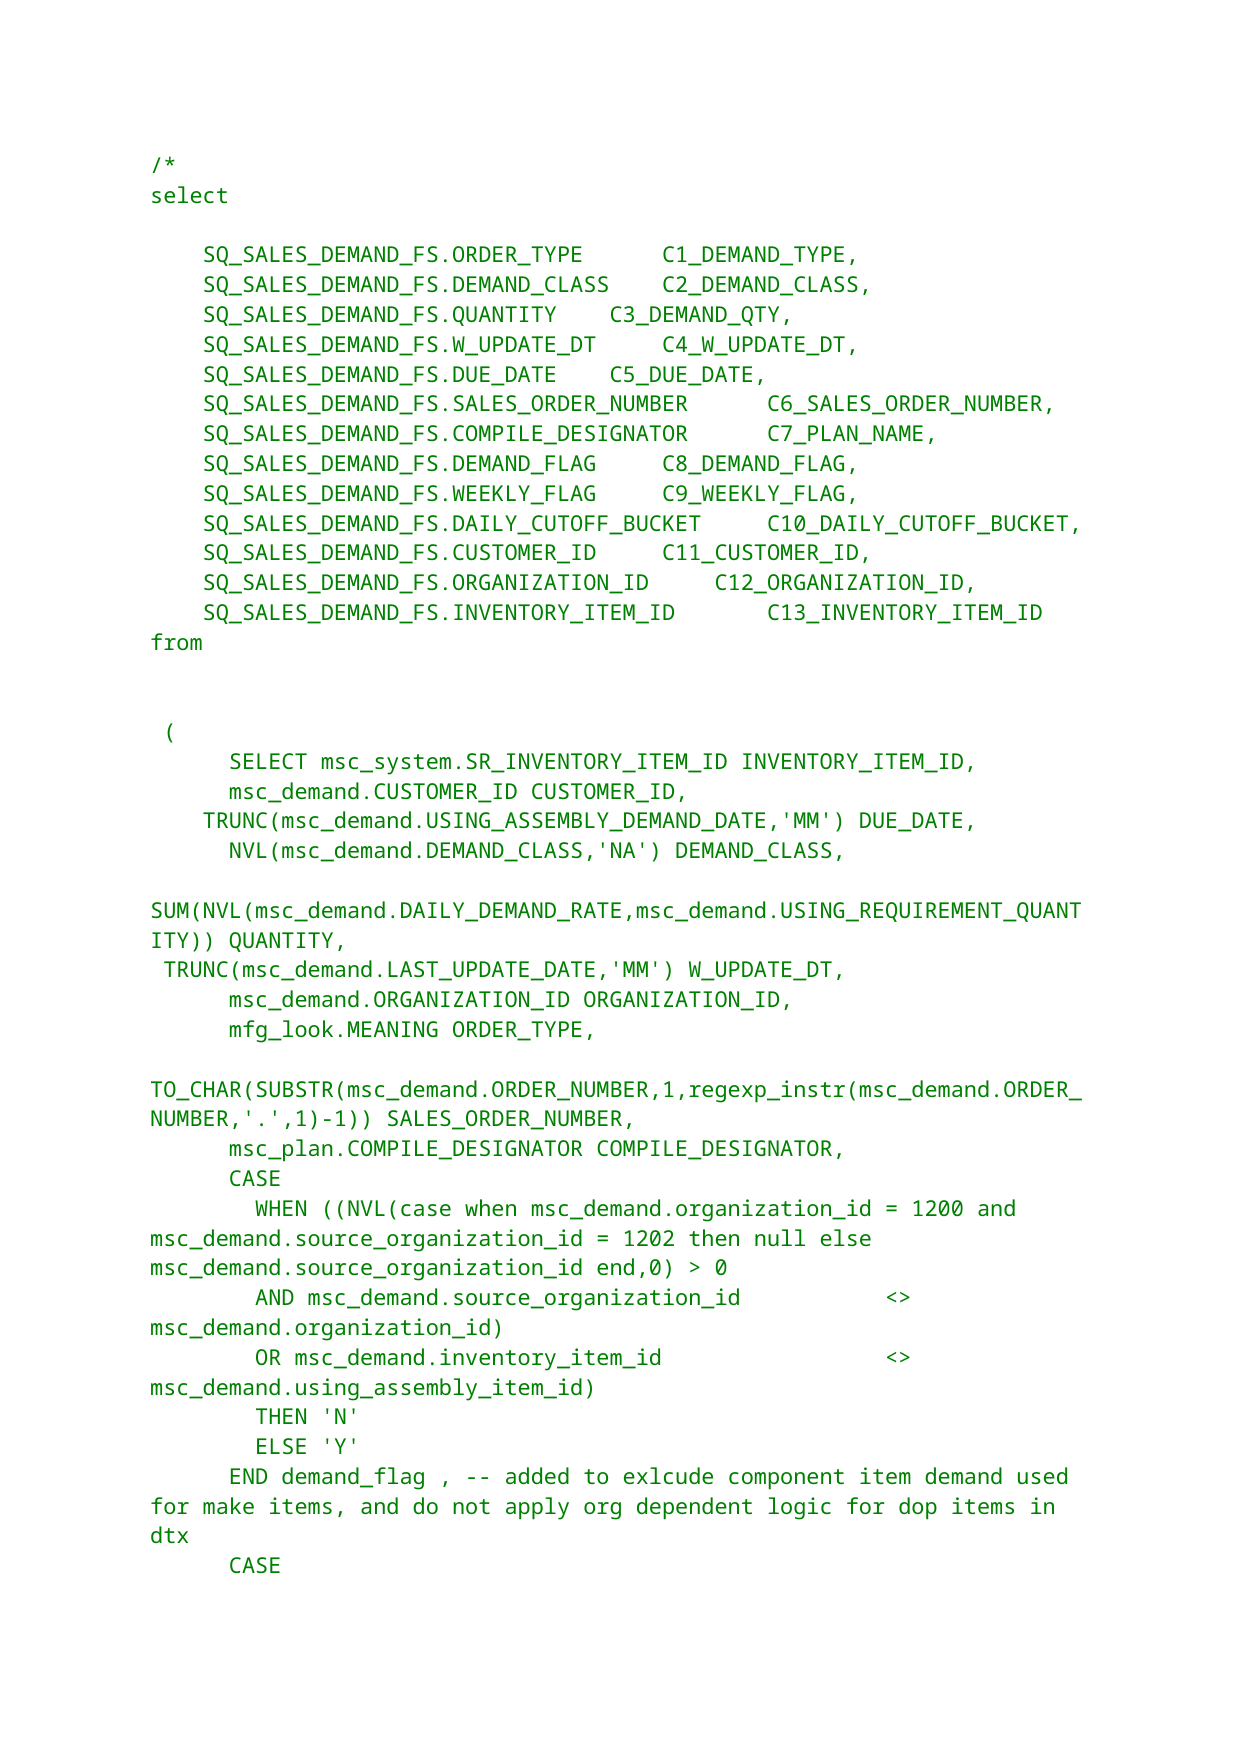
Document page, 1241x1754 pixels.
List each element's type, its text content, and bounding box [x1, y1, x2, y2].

text CASE [150, 1550, 1090, 1580]
text msc_demand.CUSTOMER_ID CUSTOMER_ID, [150, 776, 1090, 805]
text SQ_SALES_DEMAND_FS.COMPILE_DESIGNATOR C7_PLAN_NAME, [150, 418, 1090, 448]
text SQ_SALES_DEMAND_FS.DEMAND_CLASS C2_DEMAND_CLASS, [150, 269, 1090, 299]
text OR msc_demand.inventory_item_id <> msc_demand.using_assembly_item_id) [150, 1342, 1090, 1401]
text END demand_flag , -- added to exlcude component item demand used for make items, and do not apply org dependent logic for dop items in dtx [150, 1461, 1090, 1550]
text msc_plan.COMPILE_DESIGNATOR COMPILE_DESIGNATOR, [150, 1133, 1090, 1163]
text ELSE 'Y' [150, 1431, 1090, 1461]
text SQ_SALES_DEMAND_FS.QUANTITY C3_DEMAND_QTY, [150, 299, 1090, 329]
text TRUNC(msc_demand.USING_ASSEMBLY_DEMAND_DATE,'MM') DUE_DATE, [150, 805, 1090, 835]
text SQ_SALES_DEMAND_FS.DUE_DATE C5_DUE_DATE, [150, 358, 1090, 388]
text msc_demand.ORGANIZATION_ID ORGANIZATION_ID, [150, 984, 1090, 1014]
text SQ_SALES_DEMAND_FS.INVENTORY_ITEM_ID C13_INVENTORY_ITEM_ID [150, 597, 1090, 627]
text SQ_SALES_DEMAND_FS.ORDER_TYPE C1_DEMAND_TYPE, [150, 239, 1090, 269]
text SQ_SALES_DEMAND_FS.DEMAND_FLAG C8_DEMAND_FLAG, [150, 448, 1090, 478]
text /* [150, 150, 1090, 180]
text TO_CHAR(SUBSTR(msc_demand.ORDER_NUMBER,1,regexp_instr(msc_demand.ORDER_NUMBER,'.',1)-1)) SALES_ORDER_NUMBER, [150, 1044, 1090, 1133]
text SUM(NVL(msc_demand.DAILY_DEMAND_RATE,msc_demand.USING_REQUIREMENT_QUANTITY)) QUANTITY, [150, 865, 1090, 954]
text SQ_SALES_DEMAND_FS.W_UPDATE_DT C4_W_UPDATE_DT, [150, 329, 1090, 358]
text SQ_SALES_DEMAND_FS.CUSTOMER_ID C11_CUSTOMER_ID, [150, 537, 1090, 567]
text select [150, 180, 1090, 209]
text SQ_SALES_DEMAND_FS.ORGANIZATION_ID C12_ORGANIZATION_ID, [150, 567, 1090, 597]
text SELECT msc_system.SR_INVENTORY_ITEM_ID INVENTORY_ITEM_ID, [150, 746, 1090, 776]
text CASE [150, 1163, 1090, 1193]
text SQ_SALES_DEMAND_FS.SALES_ORDER_NUMBER C6_SALES_ORDER_NUMBER, [150, 388, 1090, 418]
text SQ_SALES_DEMAND_FS.DAILY_CUTOFF_BUCKET C10_DAILY_CUTOFF_BUCKET, [150, 507, 1090, 537]
text AND msc_demand.source_organization_id <> msc_demand.organization_id) [150, 1282, 1090, 1342]
text from [150, 627, 1090, 656]
text TRUNC(msc_demand.LAST_UPDATE_DATE,'MM') W_UPDATE_DT, [150, 954, 1090, 984]
text NVL(msc_demand.DEMAND_CLASS,'NA') DEMAND_CLASS, [150, 835, 1090, 865]
text ( [150, 716, 1090, 746]
text WHEN ((NVL(case when msc_demand.organization_id = 1200 and msc_demand.source_organization_id = 1202 then null else msc_demand.source_organization_id end,0) > 0 [150, 1193, 1090, 1282]
text THEN 'N' [150, 1401, 1090, 1431]
text SQ_SALES_DEMAND_FS.WEEKLY_FLAG C9_WEEKLY_FLAG, [150, 478, 1090, 507]
text mfg_look.MEANING ORDER_TYPE, [150, 1014, 1090, 1044]
